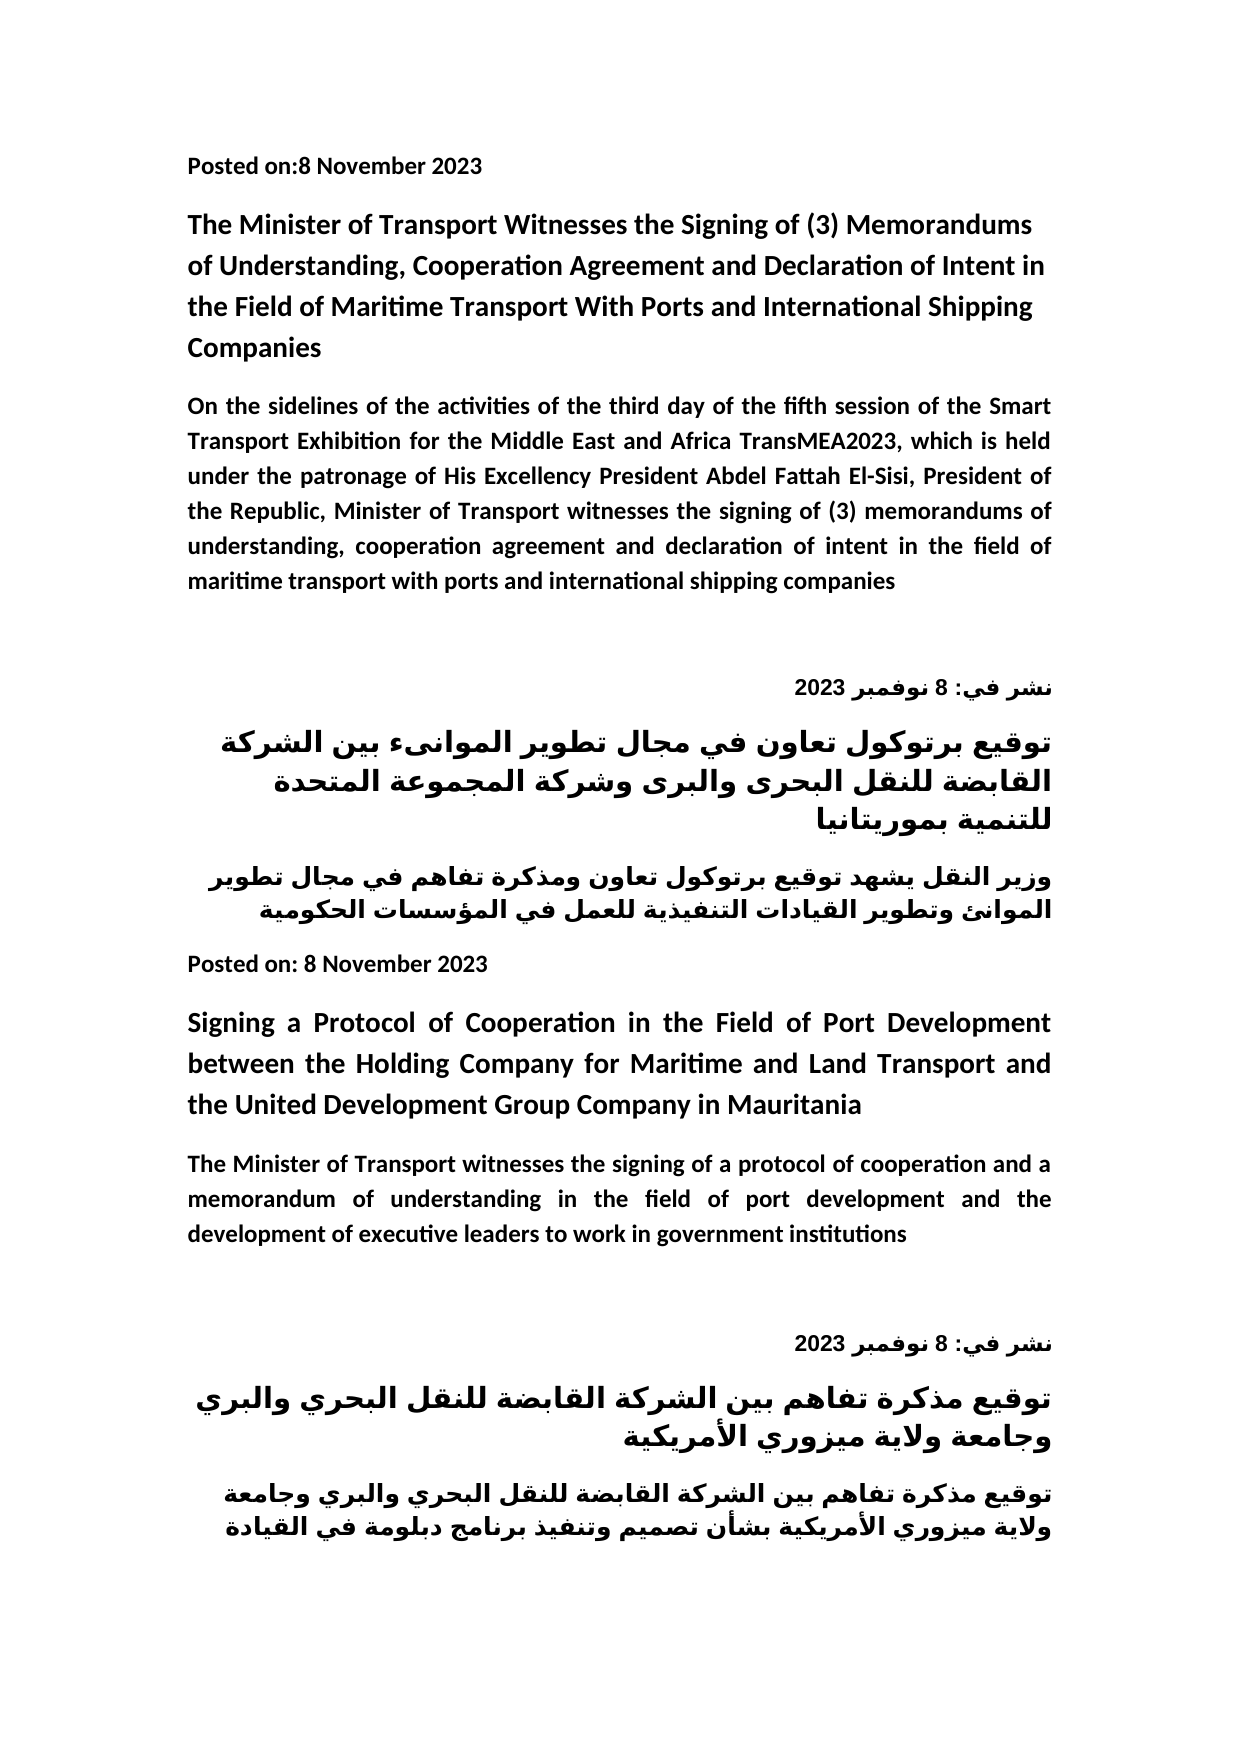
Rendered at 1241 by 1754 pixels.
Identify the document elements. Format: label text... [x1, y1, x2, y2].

text توقيع برتوكول تعاون في مجال تطوير الموانىء بين الشركة القابضة للنقل البحرى والبرى وشركة المجموعة المتحدة للتنمية بموريتانيا [187, 725, 1053, 836]
text نشر في: 8 نوفمبر 2023 [187, 674, 1053, 701]
text Signing a Protocol of Cooperation in the Field of Port Development between the Holding Company for Maritime and Land Transport and the United Development Group Company in Mauritania [187, 1004, 1053, 1122]
text On the sidelines of the activities of the third day of the fifth session of the Smart Transport Exhibition for the Middle East and Africa TransMEA2023, which is held under the patronage of His Excellency President Abdel Fattah El-Sisi, President of the Republic, Minister of Transport witnesses the signing of (3) memorandums of understanding, cooperation agreement and declaration of intent in the field of maritime transport with ports and international shipping companies [187, 390, 1053, 596]
text توقيع مذكرة تفاهم بين الشركة القابضة للنقل البحري والبري وجامعة ولاية ميزوري الأمريكية [187, 1381, 1053, 1453]
text The Minister of Transport Witnesses the Signing of (3) Memorandums of Understanding, Cooperation Agreement and Declaration of Intent in the Field of Maritime Transport With Ports and International Shipping Companies [187, 206, 1053, 364]
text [187, 1479, 1053, 1541]
text Posted on:8 November 2023 [187, 150, 1053, 181]
text Posted on: 8 November 2023 [187, 949, 1053, 979]
text نشر في: 8 نوفمبر 2023 [187, 1330, 1053, 1356]
text The Minister of Transport witnesses the signing of a protocol of cooperation and a memorandum of understanding in the field of port development and the development of executive leaders to work in government institutions [187, 1148, 1053, 1249]
text وزير النقل يشهد توقيع برتوكول تعاون ومذكرة تفاهم في مجال تطوير الموانئ وتطوير القيادات التنفيذية للعمل في المؤسسات الحكومية [187, 862, 1053, 923]
